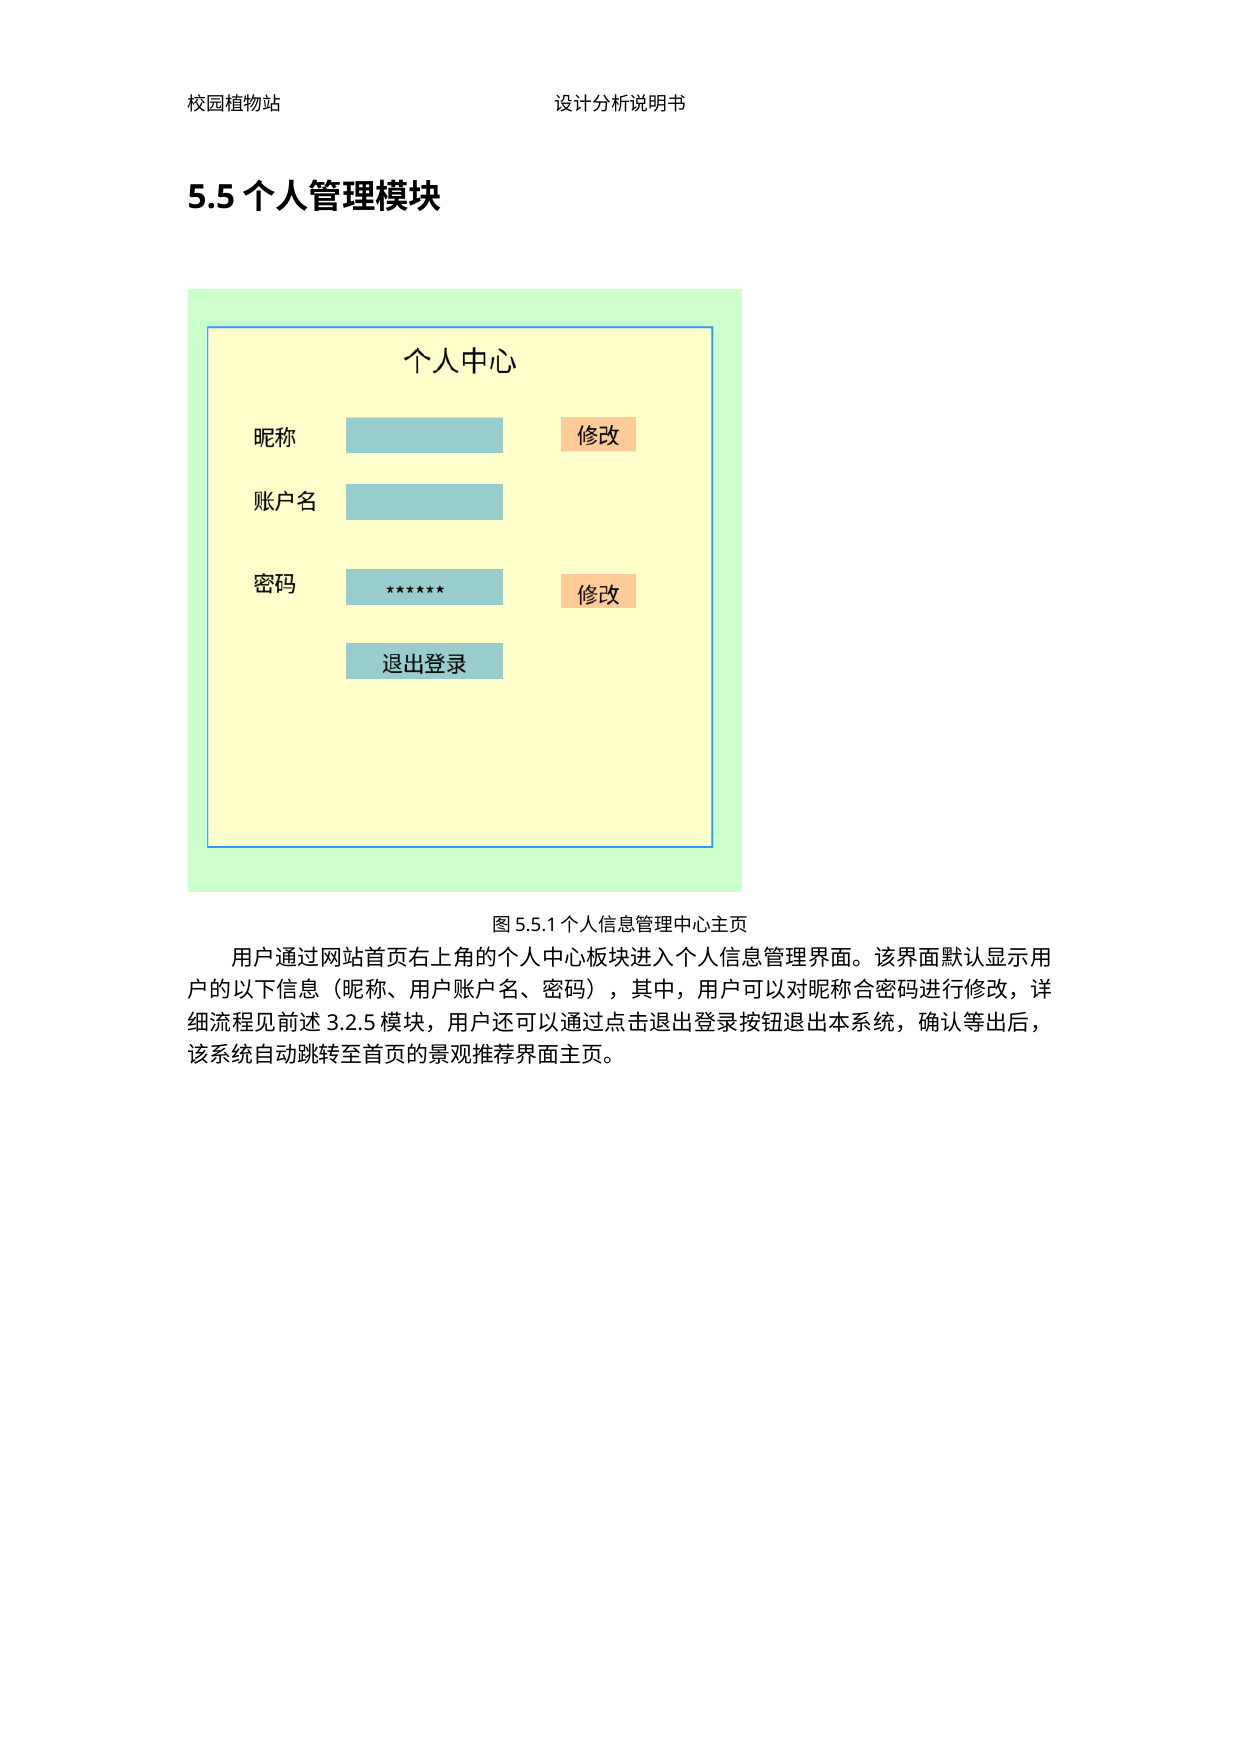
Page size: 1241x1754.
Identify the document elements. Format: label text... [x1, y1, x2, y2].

text 图5.5.1个人信息管理中心主页 [187, 907, 1053, 939]
subtitle 5.5个人管理模块 [187, 162, 1053, 227]
text 用户通过网站首页右上角的个人中心板块进入个人信息管理界面。该界面默认显示用户的以下信息（昵称、用户账户名、密码），其中，用户可以对昵称合密码进行修改，详细流程见前述3.2.5模块，用户还可以通过点击退出登录按钮退出本系统，确认等出后，该系统自动跳转至首页的景观推荐界面主页。 [187, 939, 1053, 1069]
picture [187, 289, 742, 892]
